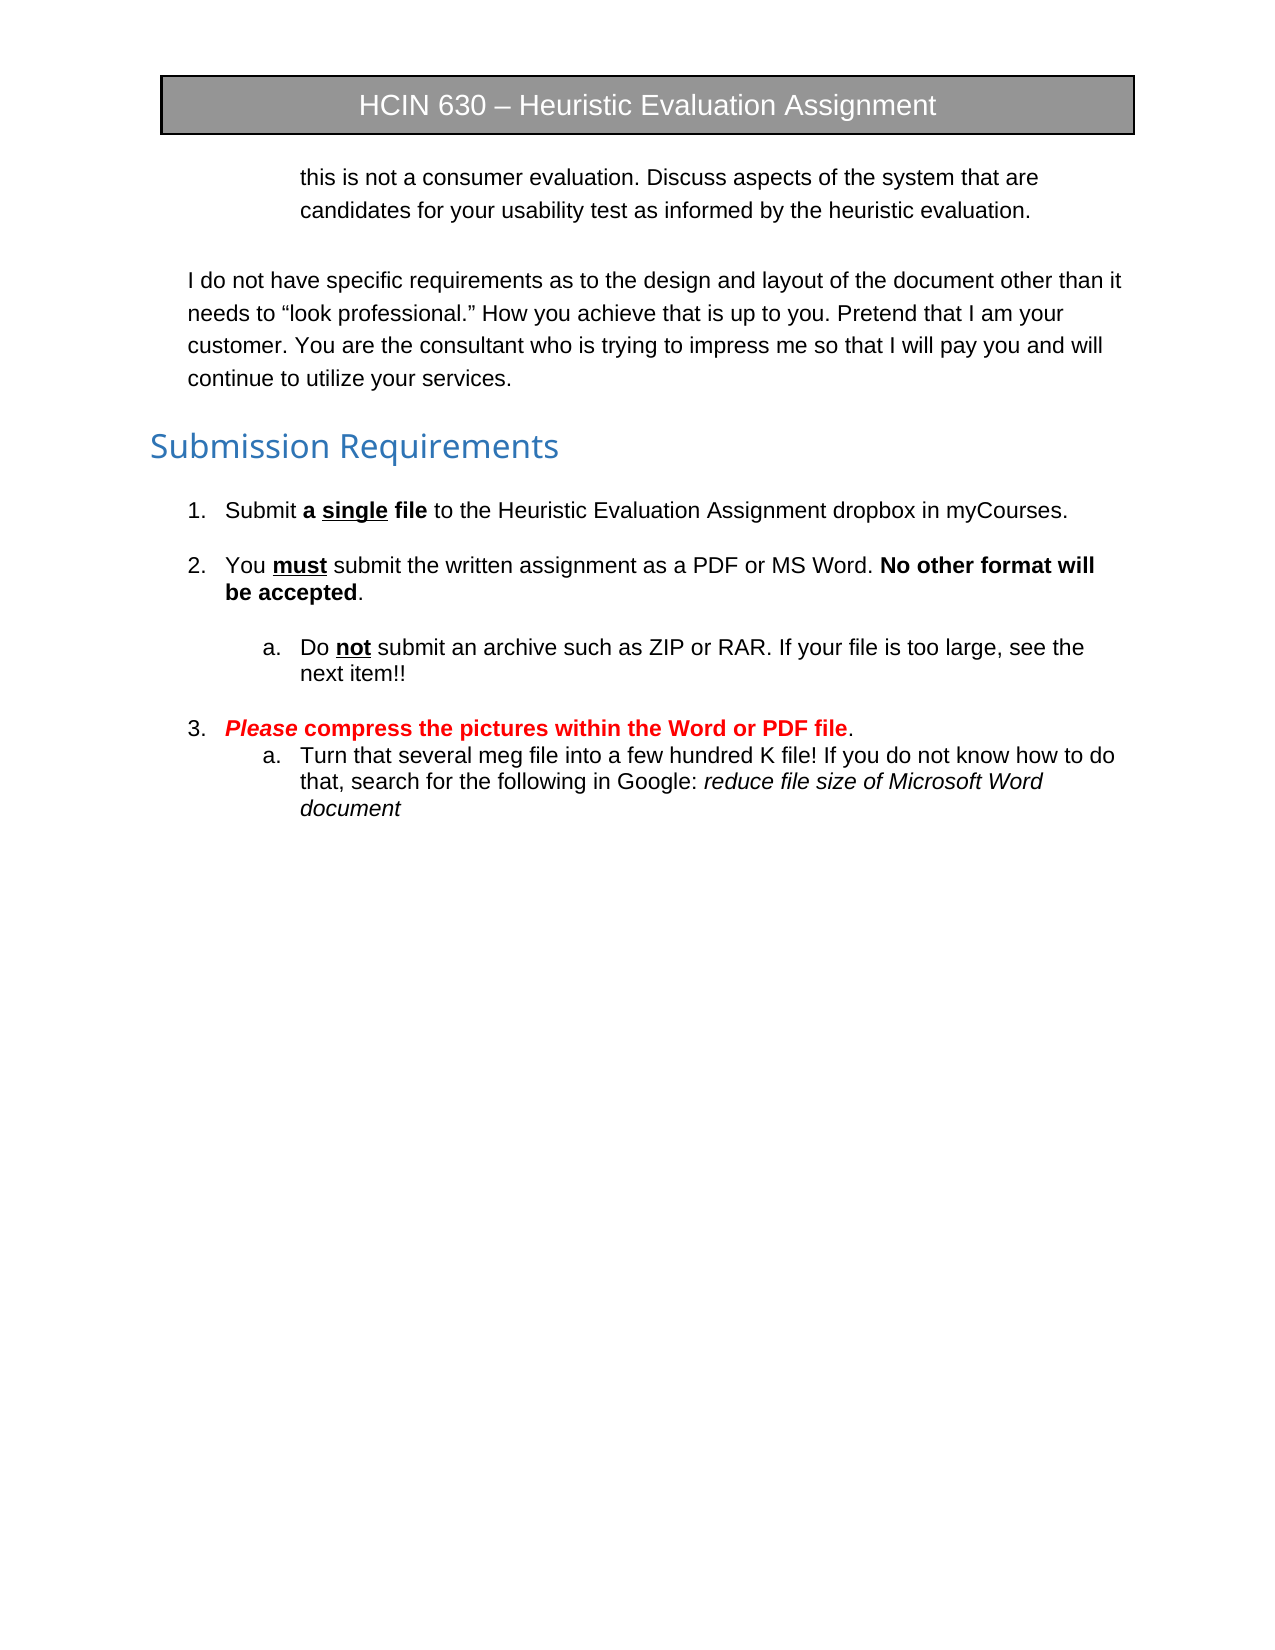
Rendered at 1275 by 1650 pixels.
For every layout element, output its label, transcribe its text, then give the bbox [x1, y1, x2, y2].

list Do not submit an archive such as ZIP or RAR. If your file is too large, see the next item!! [262, 634, 1125, 715]
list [262, 164, 1125, 259]
subtitle Submission Requirements [150, 423, 1125, 469]
list Submit a single file to the Heuristic Evaluation Assignment dropbox in myCourses. [187, 497, 1125, 552]
list Turn that several meg file into a few hundred K file! If you do not know how to do that, search for the following in Google: reduce file size of Microsoft Word document [262, 742, 1125, 821]
list You must submit the written assignment as a PDF or MS Word. No other format will be accepted. [187, 552, 1125, 634]
text I do not have specific requirements as to the design and layout of the document other than it needs to “look professional.” How you achieve that is up to you. Pretend that I am your customer. You are the consultant who is trying to impress me so that I will pay you and will continue to utilize your services. [187, 267, 1125, 392]
list Please compress the pictures within the Word or PDF file. [187, 715, 1125, 742]
